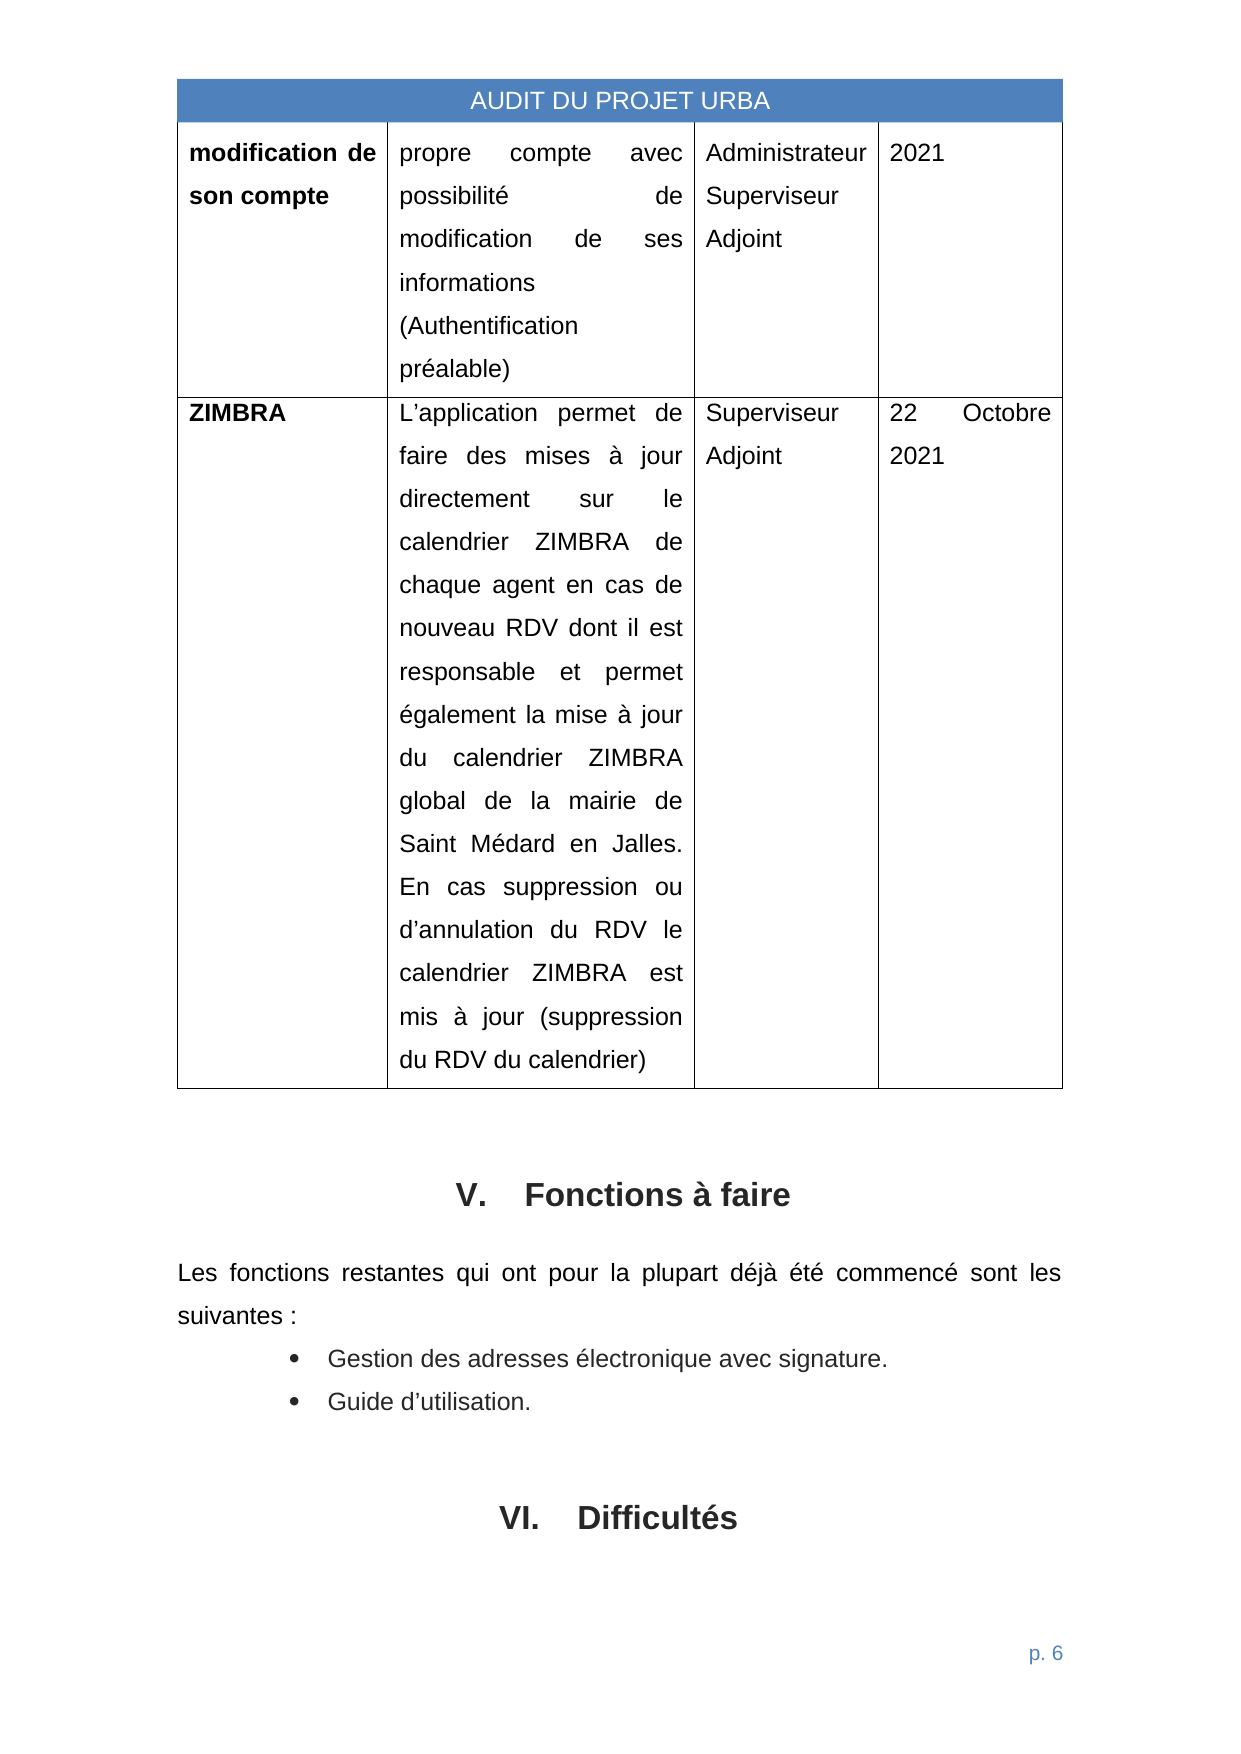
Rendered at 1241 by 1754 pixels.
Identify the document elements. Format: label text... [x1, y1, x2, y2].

list Difficultés [215, 1498, 1063, 1537]
